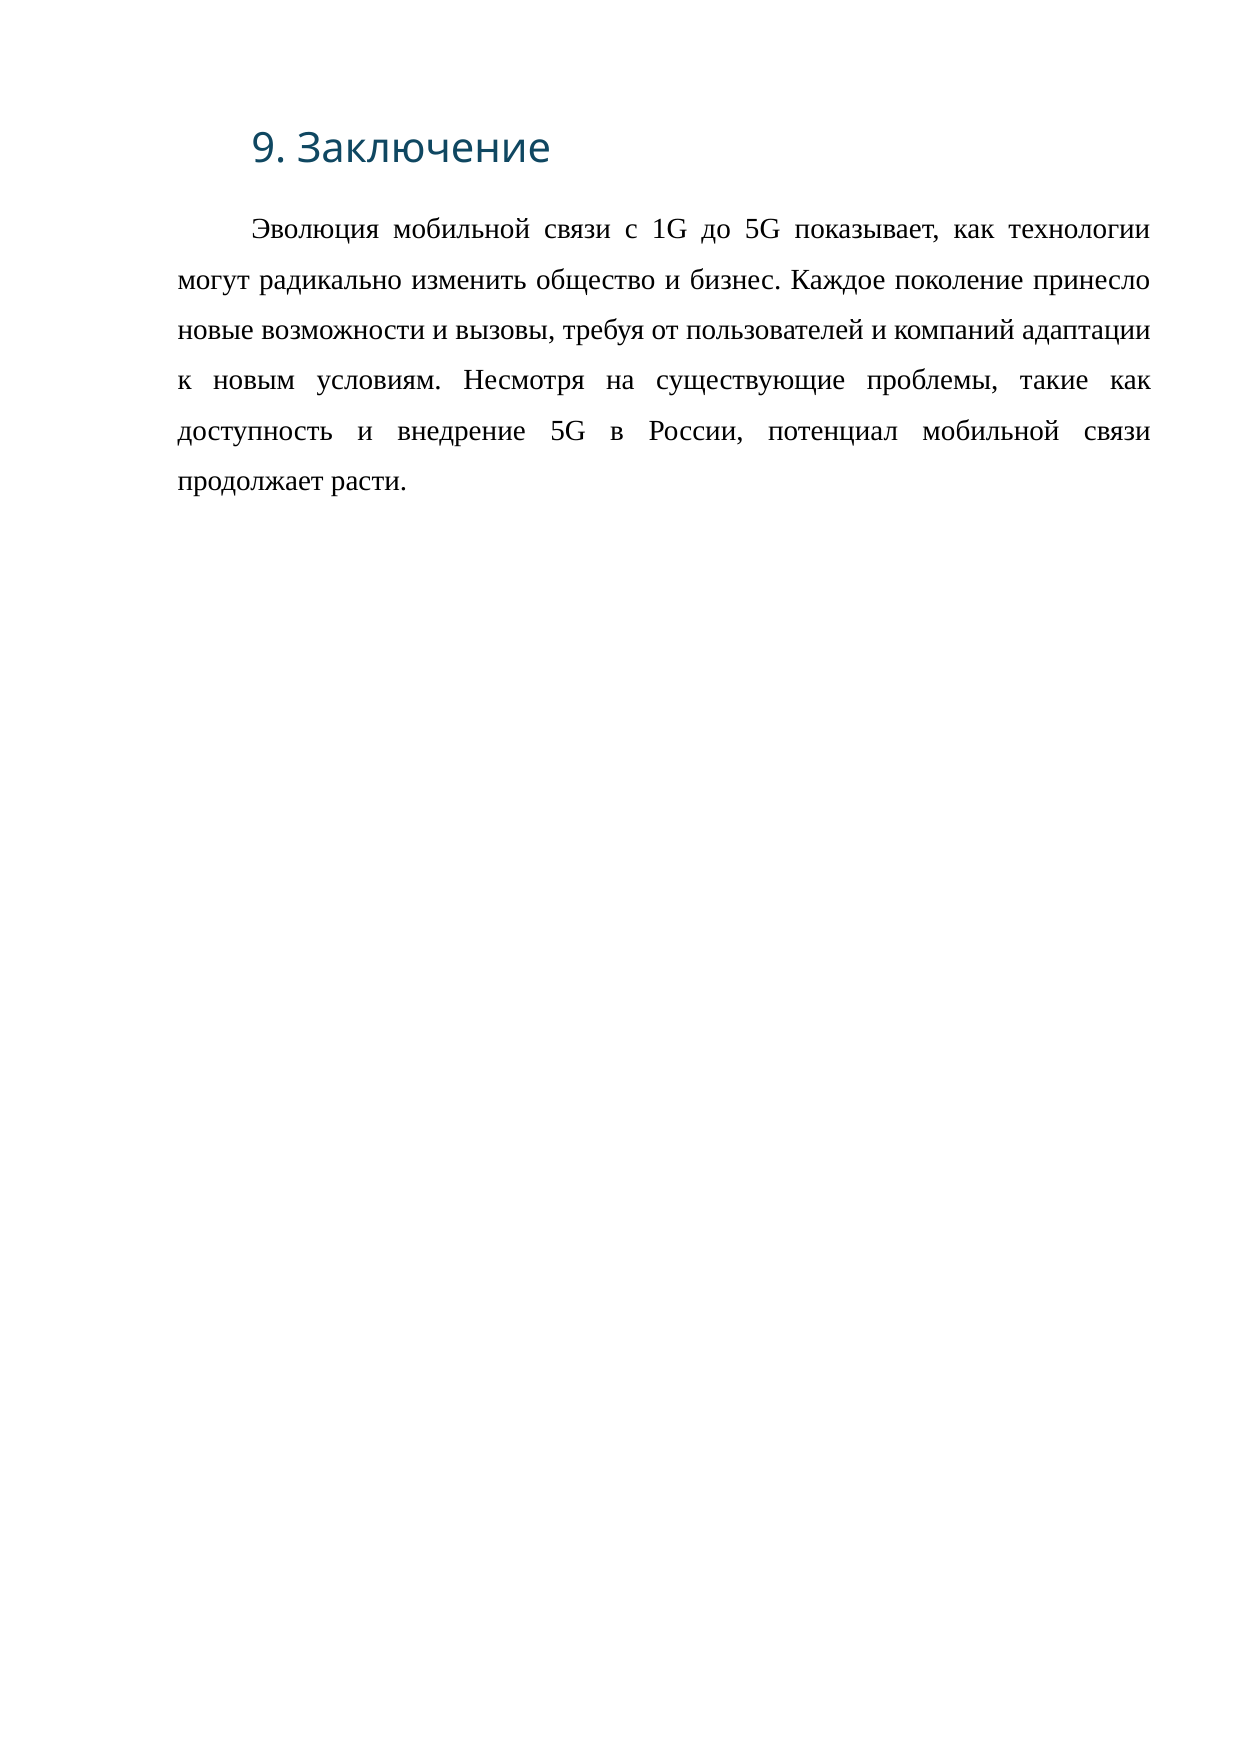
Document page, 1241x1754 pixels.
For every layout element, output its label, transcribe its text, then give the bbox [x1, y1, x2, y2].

text Эволюция мобильной связи с 1G до 5G показывает, как технологии могут радикально изменить общество и бизнес. Каждое поколение принесло новые возможности и вызовы, требуя от пользователей и компаний адаптации к новым условиям. Несмотря на существующие проблемы, такие как доступность и внедрение 5G в России, потенциал мобильной связи продолжает расти. [177, 212, 1152, 497]
subtitle 9. Заключение [177, 118, 1152, 175]
